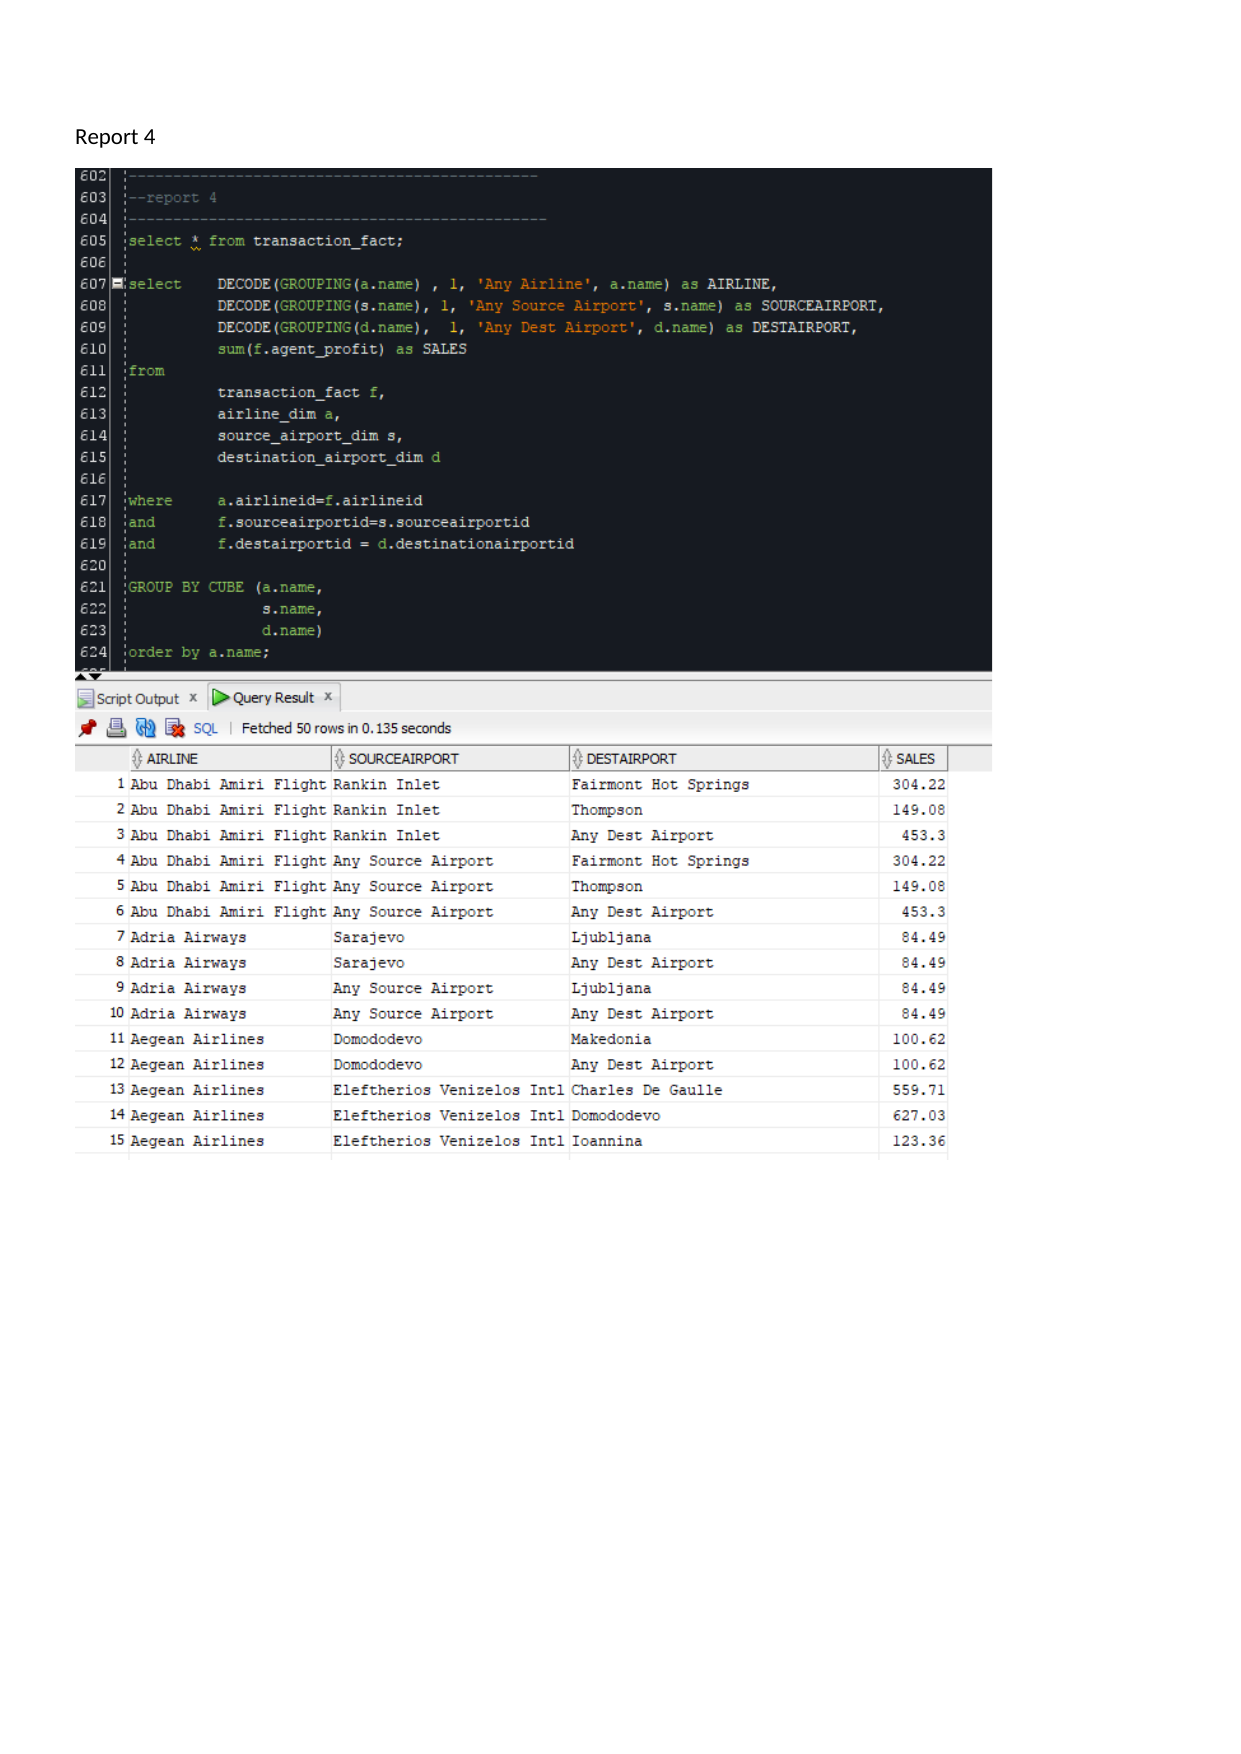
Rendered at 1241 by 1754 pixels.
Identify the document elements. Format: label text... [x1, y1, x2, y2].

picture [75, 168, 993, 1160]
text Report 4 [75, 122, 1165, 150]
